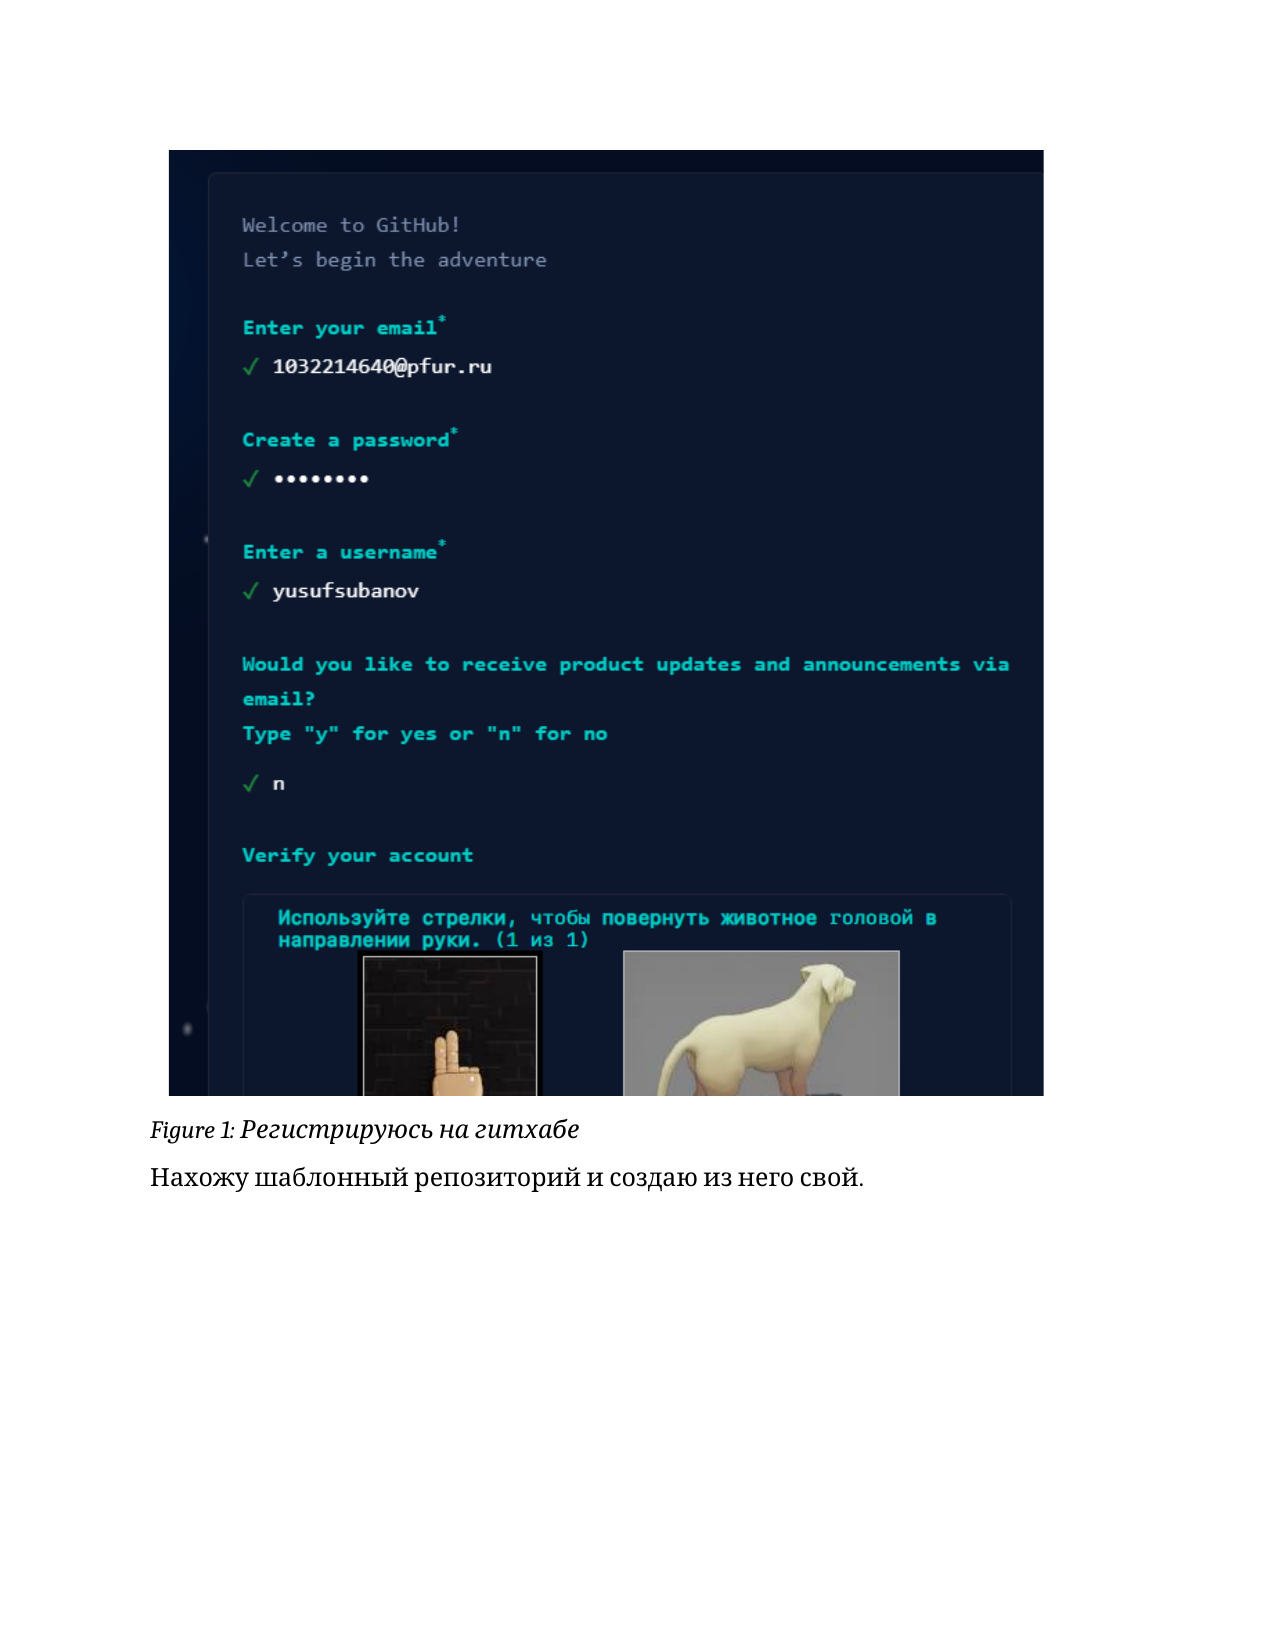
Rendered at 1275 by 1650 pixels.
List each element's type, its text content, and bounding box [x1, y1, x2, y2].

picture [168, 150, 1044, 1096]
text Нахожу шаблонный репозиторий и создаю из него свой. [150, 1164, 1125, 1193]
text Figure 1: Регистрируюсь на гитхабе [150, 1116, 1125, 1145]
